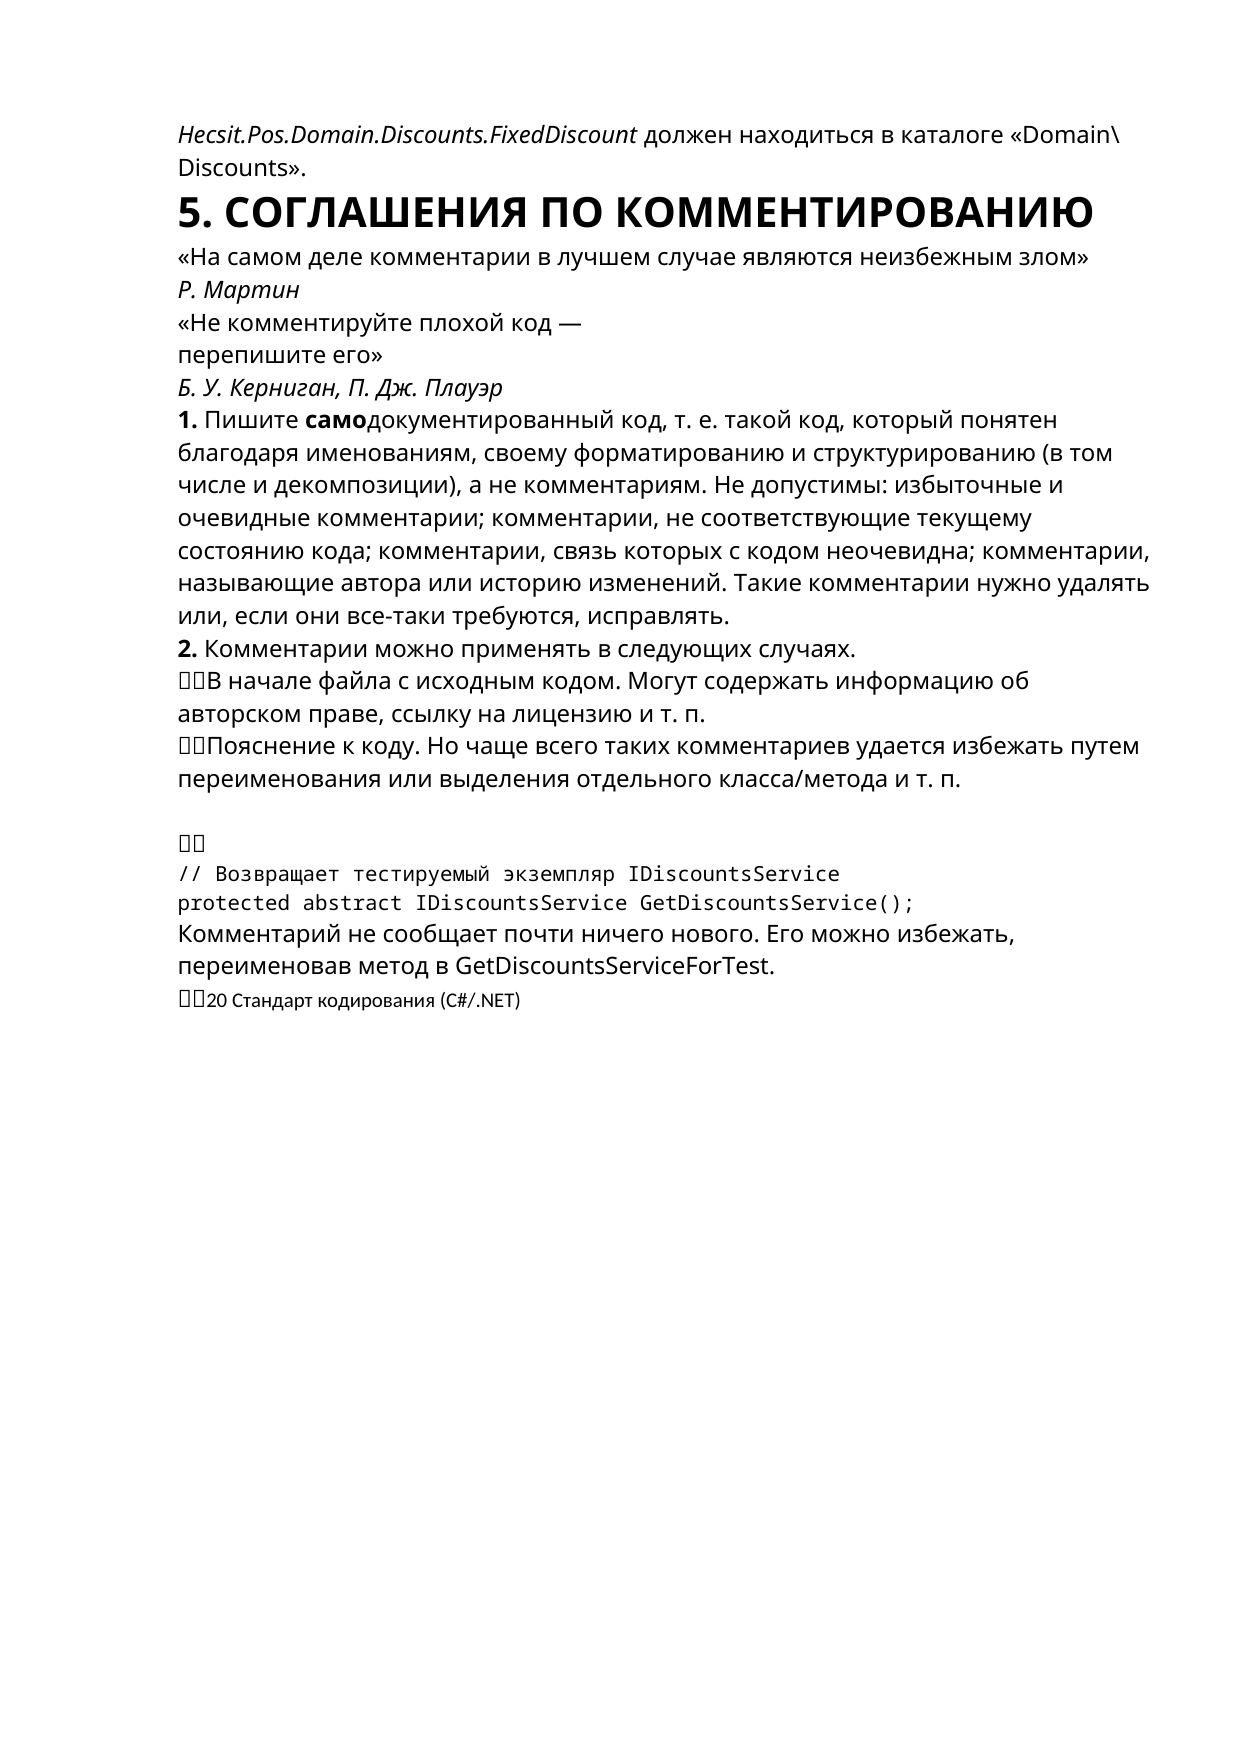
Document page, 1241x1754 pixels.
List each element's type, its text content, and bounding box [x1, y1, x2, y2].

text 5. СОГЛАШЕНИЯ ПО КОММЕНТИРОВАНИЮ [177, 183, 1152, 240]
text В начале файла с исходным кодом. Могут содержать информацию об авторском праве, ссылку на лицензию и т. п. [177, 664, 1152, 729]
text Б. У. Керниган, П. Дж. Плауэр [177, 371, 1152, 403]
text Р. Мартин [177, 273, 1152, 305]
text 2. Комментарии можно применять в следующих случаях. [177, 631, 1152, 664]
text  [177, 827, 1152, 859]
text Комментарий не сообщает почти ничего нового. Его можно избежать, переименовав метод в GetDiscountsServiceForTest. [177, 916, 1152, 982]
text // Возвращает тестируемый экземпляр IDiscountsService [177, 859, 1152, 888]
text Пояснение к коду. Но чаще всего таких комментариев удается избежать путем переименования или выделения отдельного класса/метода и т. п. [177, 729, 1152, 794]
text 20 Стандарт кодирования (C#/.NET) [177, 982, 1152, 1014]
text «Не комментируйте плохой код — [177, 305, 1152, 338]
text Hecsit.Pos.Domain.Discounts.FixedDiscount должен находиться в каталоге «Domain\Discounts». [177, 118, 1152, 183]
text 1. Пишите самодокументированный код, т. е. такой код, который понятен благодаря именованиям, своему форматированию и структурированию (в том числе и декомпозиции), а не комментариям. Не допустимы: избыточные и очевидные комментарии; комментарии, не соответствующие текущему состоянию кода; комментарии, связь которых с кодом неочевидна; комментарии, называющие автора или историю изменений. Такие комментарии нужно удалять или, если они все-таки требуются, исправлять. [177, 403, 1152, 631]
text перепишите его» [177, 338, 1152, 371]
text «На самом деле комментарии в лучшем случае являются неизбежным злом» [177, 240, 1152, 273]
text protected abstract IDiscountsService GetDiscountsService(); [177, 888, 1152, 916]
